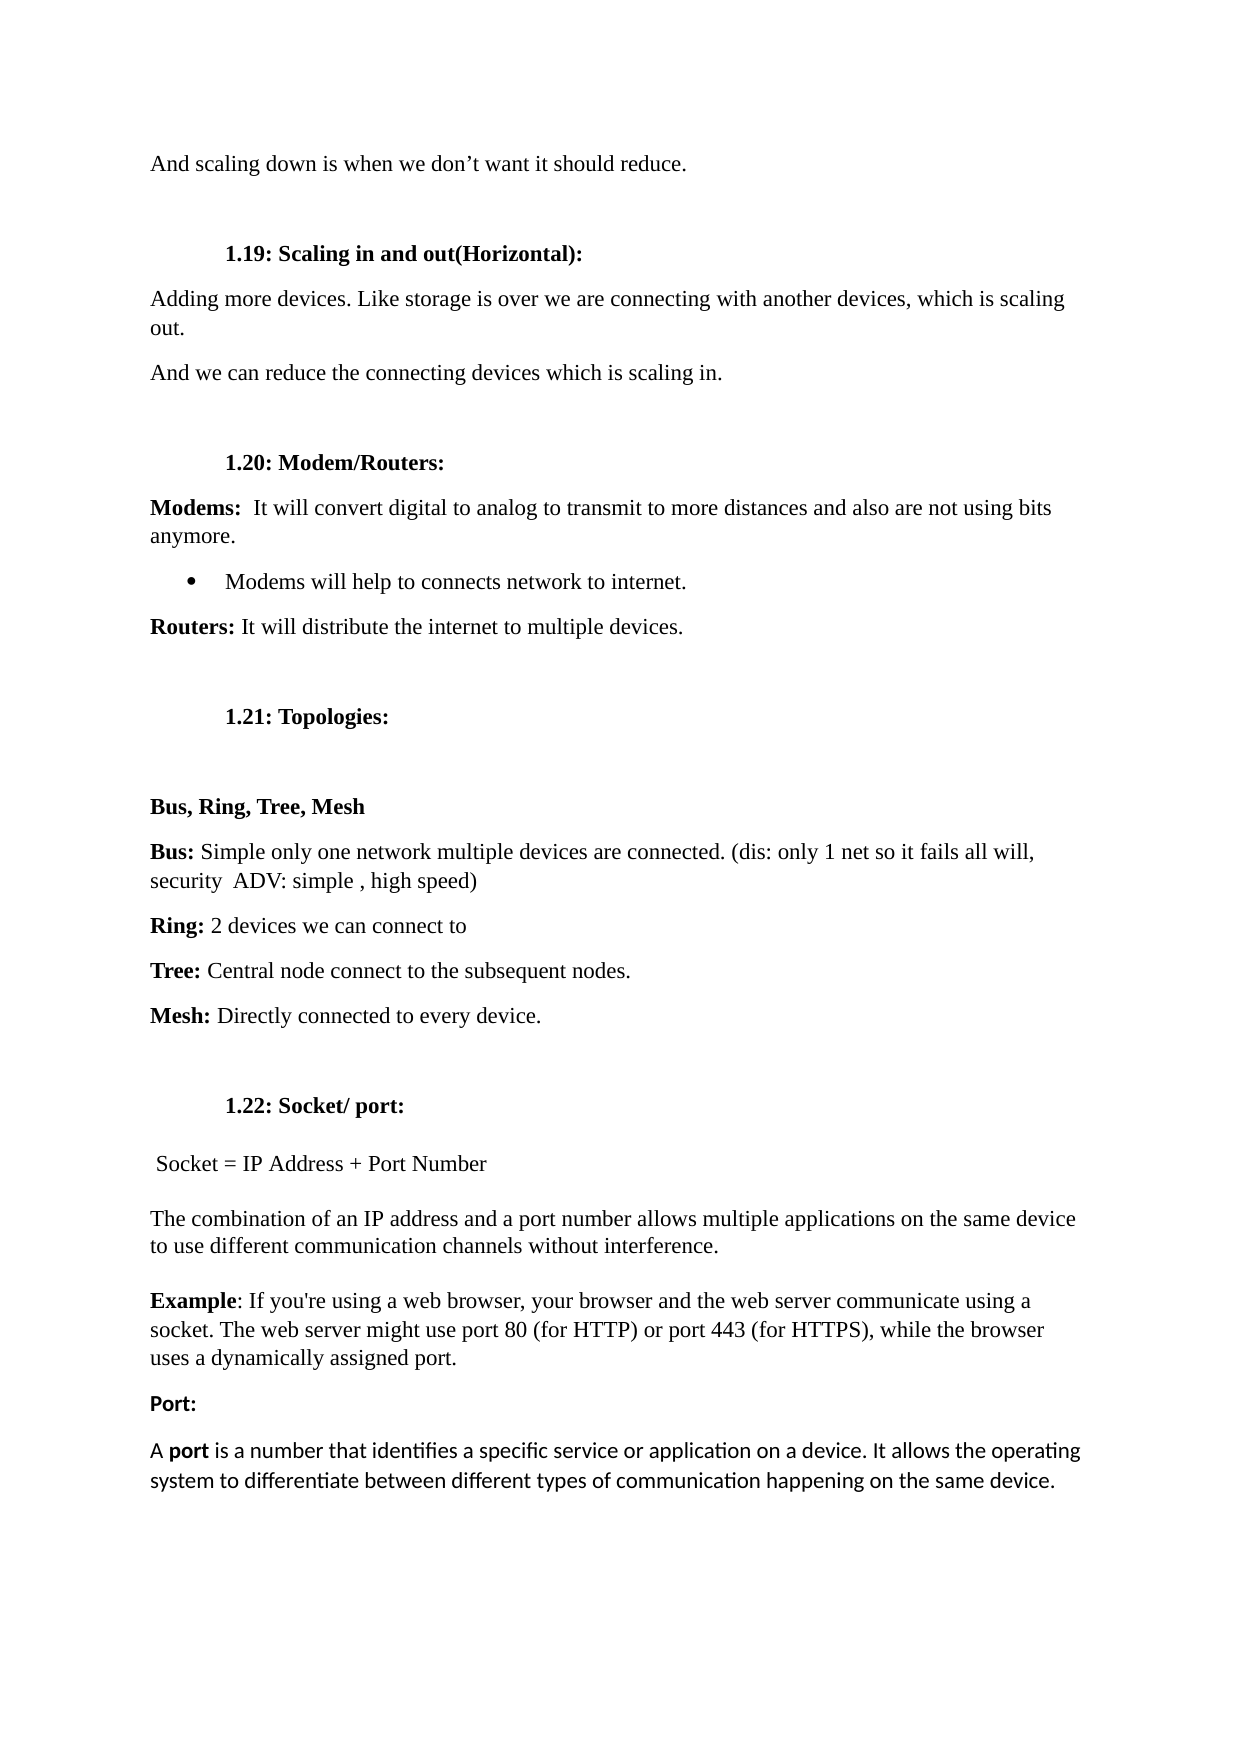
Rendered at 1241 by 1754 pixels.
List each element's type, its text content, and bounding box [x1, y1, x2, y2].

text Mesh: Directly connected to every device. [150, 1002, 1090, 1028]
text Socket = IP Address + Port Number [150, 1150, 1090, 1176]
text And we can reduce the connecting devices which is scaling in. [150, 359, 1090, 385]
text Bus, Ring, Tree, Mesh [150, 793, 1090, 819]
text The combination of an IP address and a port number allows multiple applications on the same device to use different communication channels without interference. [150, 1205, 1090, 1258]
text A port is a number that identifies a specific service or application on a device. It allows the operating system to differentiate between different types of communication happening on the same device. [150, 1436, 1090, 1494]
text Example: If you're using a web browser, your browser and the web server communicate using a socket. The web server might use port 80 (for HTTP) or port 443 (for HTTPS), while the browser uses a dynamically assigned port. [150, 1287, 1090, 1371]
text Modems: It will convert digital to analog to transmit to more distances and also are not using bits anymore. [150, 494, 1090, 549]
list Modems will help to connects network to internet. [187, 568, 1090, 594]
text 1.19: Scaling in and out(Horizontal): [150, 240, 1090, 267]
text 1.22: Socket/ port: [150, 1092, 1090, 1119]
text Tree: Central node connect to the subsequent nodes. [150, 957, 1090, 983]
text 1.20: Modem/Routers: [150, 449, 1090, 475]
text Bus: Simple only one network multiple devices are connected. (dis: only 1 net so it fails all will, security ADV: simple , high speed) [150, 838, 1090, 893]
text Adding more devices. Like storage is over we are connecting with another devices, which is scaling out. [150, 285, 1090, 340]
text 1.21: Topologies: [150, 703, 1090, 729]
text And scaling down is when we don’t want it should reduce. [150, 150, 1090, 176]
text Ring: 2 devices we can connect to [150, 912, 1090, 938]
text Routers: It will distribute the internet to multiple devices. [150, 613, 1090, 639]
text Port: [150, 1389, 1090, 1417]
